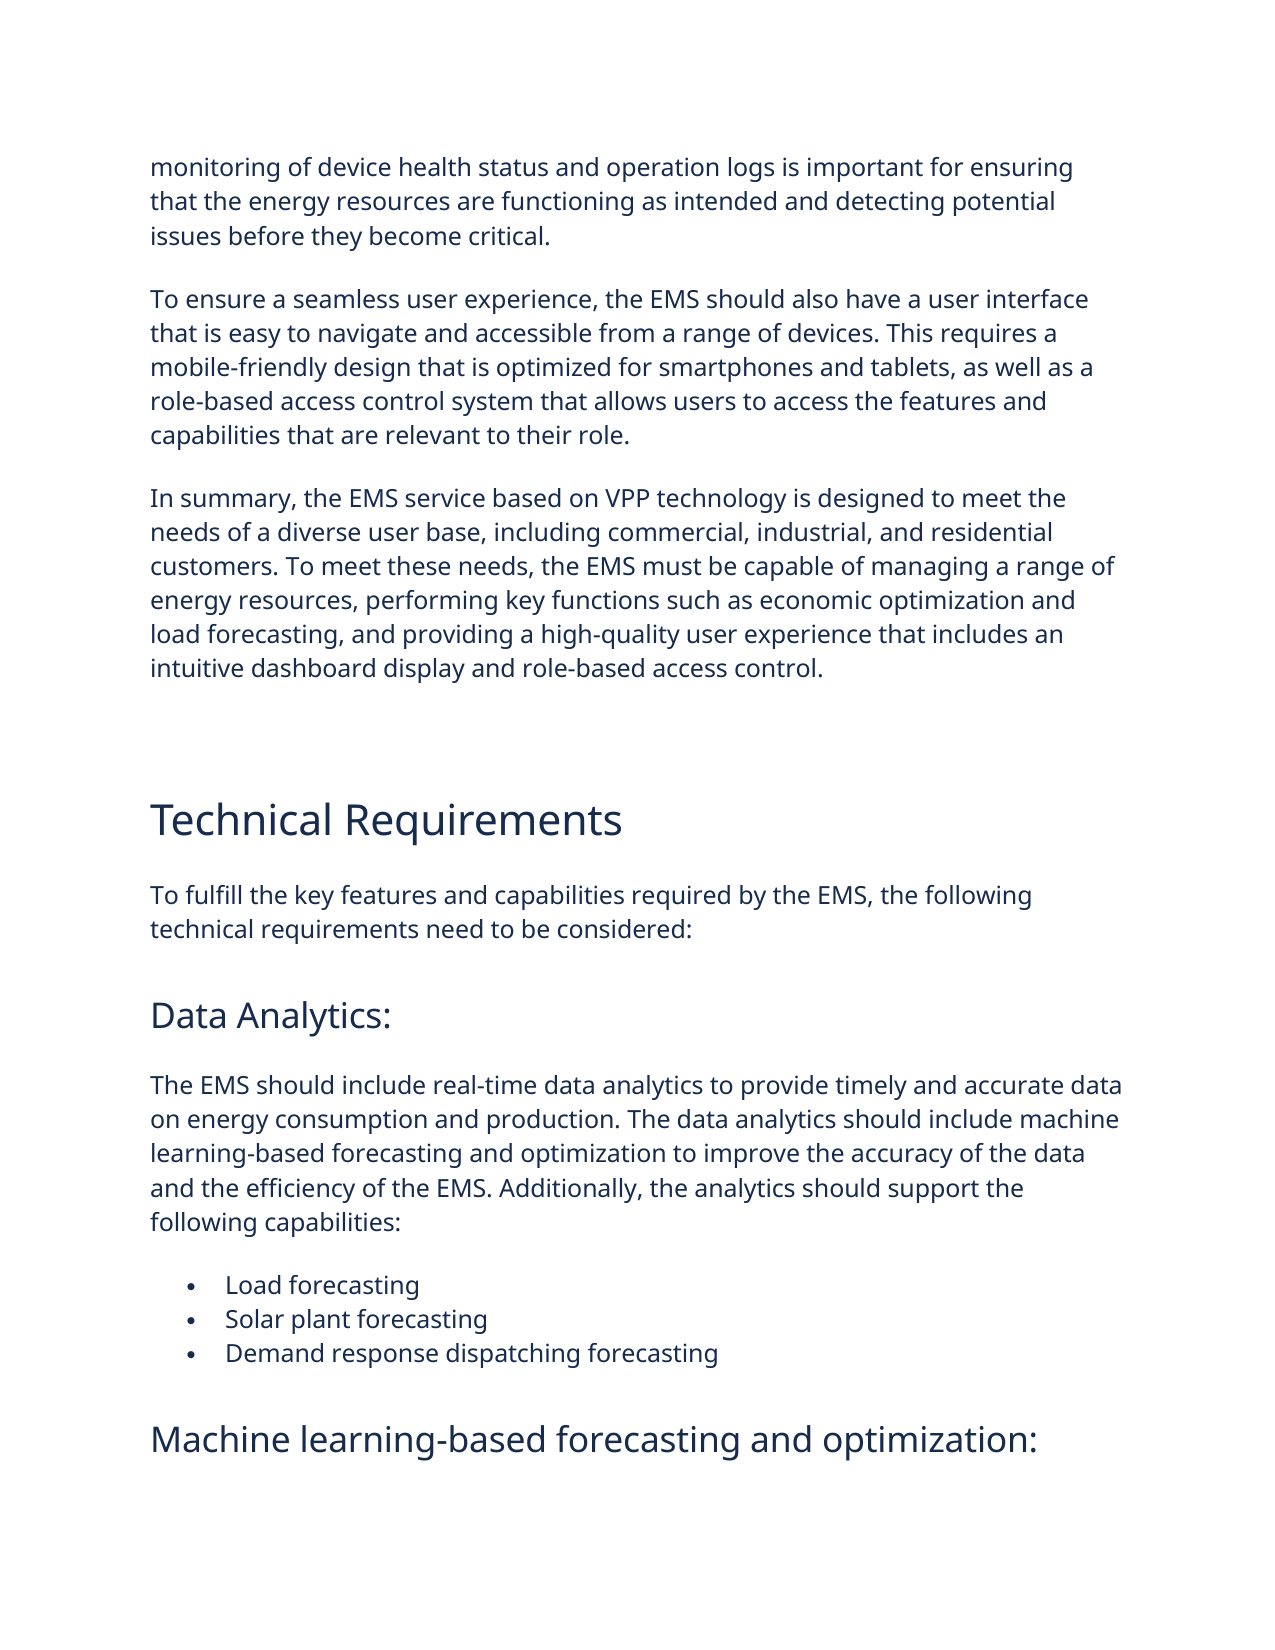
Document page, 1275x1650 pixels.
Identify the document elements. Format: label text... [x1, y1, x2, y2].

text To fulfill the key features and capabilities required by the EMS, the following technical requirements need to be considered: [150, 877, 1125, 946]
list Solar plant forecasting [187, 1302, 1125, 1336]
text Machine learning-based forecasting and optimization: [150, 1415, 1125, 1463]
text To ensure a seamless user experience, the EMS should also have a user interface that is easy to navigate and accessible from a range of devices. This requires a mobile-friendly design that is optimized for smartphones and tablets, as well as a role-based access control system that allows users to access the features and capabilities that are relevant to their role. [150, 281, 1125, 452]
list Demand response dispatching forecasting [187, 1336, 1125, 1370]
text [150, 150, 1125, 252]
text Data Analytics: [150, 991, 1125, 1039]
text In summary, the EMS service based on VPP technology is designed to meet the needs of a diverse user base, including commercial, industrial, and residential customers. To meet these needs, the EMS must be capable of managing a range of energy resources, performing key functions such as economic optimization and load forecasting, and providing a high-quality user experience that includes an intuitive dashboard display and role-based access control. [150, 481, 1125, 685]
list Load forecasting [187, 1267, 1125, 1302]
text The EMS should include real-time data analytics to provide timely and accurate data on energy consumption and production. The data analytics should include machine learning-based forecasting and optimization to improve the accuracy of the data and the efficiency of the EMS. Additionally, the analytics should support the following capabilities: [150, 1068, 1125, 1238]
text Technical Requirements [150, 790, 1125, 848]
